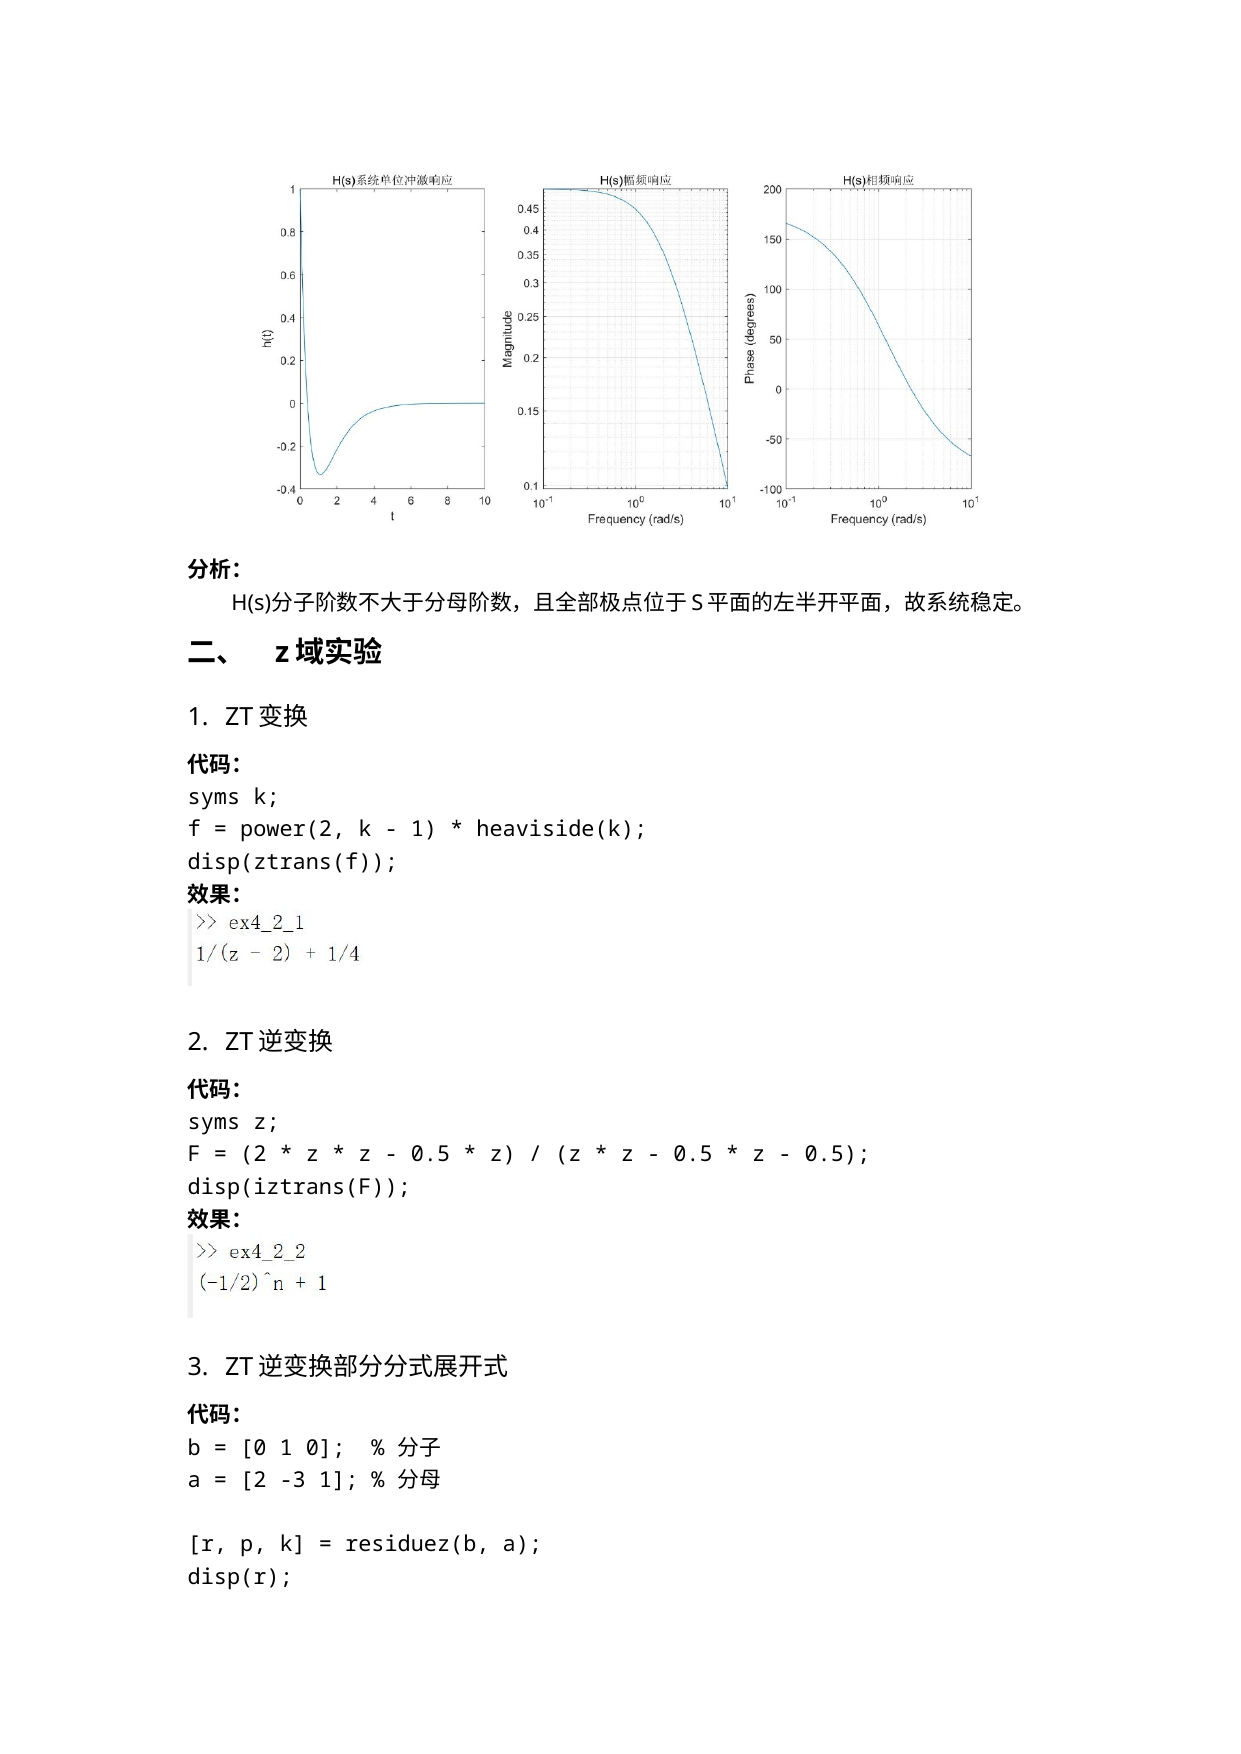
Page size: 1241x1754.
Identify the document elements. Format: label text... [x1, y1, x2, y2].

text disp(iztrans(F)); [187, 1169, 1053, 1202]
text 效果： [187, 1202, 1053, 1234]
text f = power(2, k - 1) * heaviside(k); [187, 812, 1053, 844]
text H(s)分子阶数不大于分母阶数，且全部极点位于S平面的左半开平面，故系统稳定。 [187, 584, 1053, 617]
text 代码： [187, 747, 1053, 779]
text b = [0 1 0]; % 分子 [187, 1429, 1053, 1462]
text 分析： [187, 552, 1053, 584]
text disp(ztrans(f)); [187, 844, 1053, 877]
list ZT逆变换 [187, 1007, 1053, 1072]
text [r, p, k] = residuez(b, a); [187, 1527, 1053, 1559]
list z域实验 [187, 617, 1053, 682]
text 代码： [187, 1072, 1053, 1104]
picture [187, 162, 1053, 529]
text 效果： [187, 877, 1053, 909]
text F = (2 * z * z - 0.5 * z) / (z * z - 0.5 * z - 0.5); [187, 1137, 1053, 1169]
picture [187, 1234, 471, 1318]
list ZT逆变换部分分式展开式 [187, 1332, 1053, 1397]
text syms z; [187, 1104, 1053, 1137]
text disp(r); [187, 1559, 1053, 1592]
text a = [2 -3 1]; % 分母 [187, 1462, 1053, 1494]
text syms k; [187, 779, 1053, 812]
picture [187, 909, 489, 986]
text 代码： [187, 1397, 1053, 1429]
list ZT变换 [187, 682, 1053, 747]
